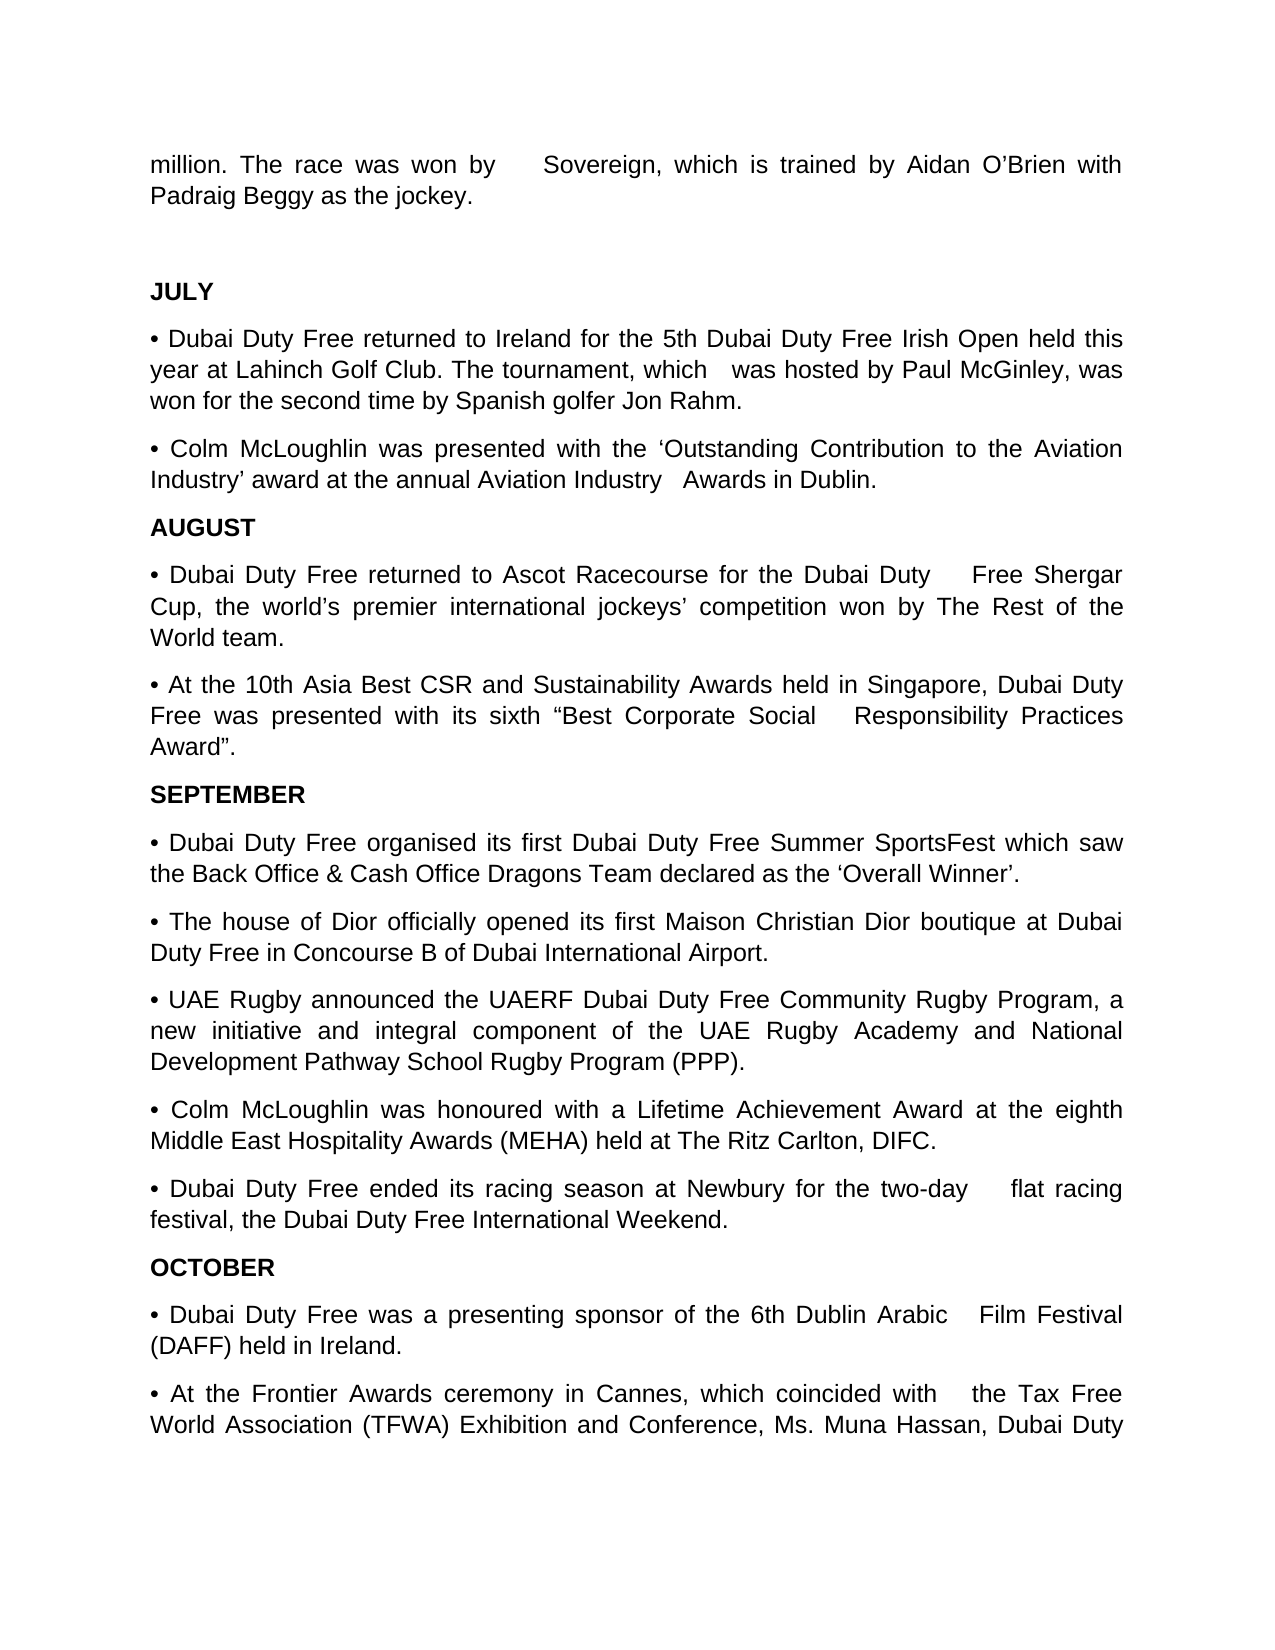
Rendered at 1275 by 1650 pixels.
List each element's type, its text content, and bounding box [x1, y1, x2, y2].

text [150, 1379, 1125, 1439]
text SEPTEMBER [150, 780, 1125, 809]
text • Dubai Duty Free organised its first Dubai Duty Free Summer SportsFest which saw the Back Office & Cash Office Dragons Team declared as the ‘Overall Winner’. [150, 828, 1125, 887]
text JULY [150, 276, 1125, 305]
text • Dubai Duty Free returned to Ascot Racecourse for the Dubai Duty Free Shergar Cup, the world’s premier international jockeys’ competition won by The Rest of the World team. [150, 560, 1125, 651]
text • Dubai Duty Free ended its racing season at Newbury for the two-day flat racing festival, the Dubai Duty Free International Weekend. [150, 1174, 1125, 1233]
text OCTOBER [150, 1252, 1125, 1281]
text • Dubai Duty Free returned to Ireland for the 5th Dubai Duty Free Irish Open held this year at Lahinch Golf Club. The tournament, which was hosted by Paul McGinley, was won for the second time by Spanish golfer Jon Rahm. [150, 324, 1125, 415]
text • Colm McLoughlin was honoured with a Lifetime Achievement Award at the eighth Middle East Hospitality Awards (MEHA) held at The Ritz Carlton, DIFC. [150, 1095, 1125, 1155]
text • UAE Rugby announced the UAERF Dubai Duty Free Community Rugby Program, a new initiative and integral component of the UAE Rugby Academy and National Development Pathway School Rugby Program (PPP). [150, 985, 1125, 1076]
text AUGUST [150, 513, 1125, 541]
text • The house of Dior officially opened its first Maison Christian Dior boutique at Dubai Duty Free in Concourse B of Dubai International Airport. [150, 906, 1125, 966]
text • Colm McLoughlin was presented with the ‘Outstanding Contribution to the Aviation Industry’ award at the annual Aviation Industry Awards in Dublin. [150, 434, 1125, 494]
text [150, 150, 1125, 210]
text • Dubai Duty Free was a presenting sponsor of the 6th Dublin Arabic Film Festival (DAFF) held in Ireland. [150, 1300, 1125, 1360]
text • At the 10th Asia Best CSR and Sustainability Awards held in Singapore, Dubai Duty Free was presented with its sixth “Best Corporate Social Responsibility Practices Award”. [150, 670, 1125, 761]
